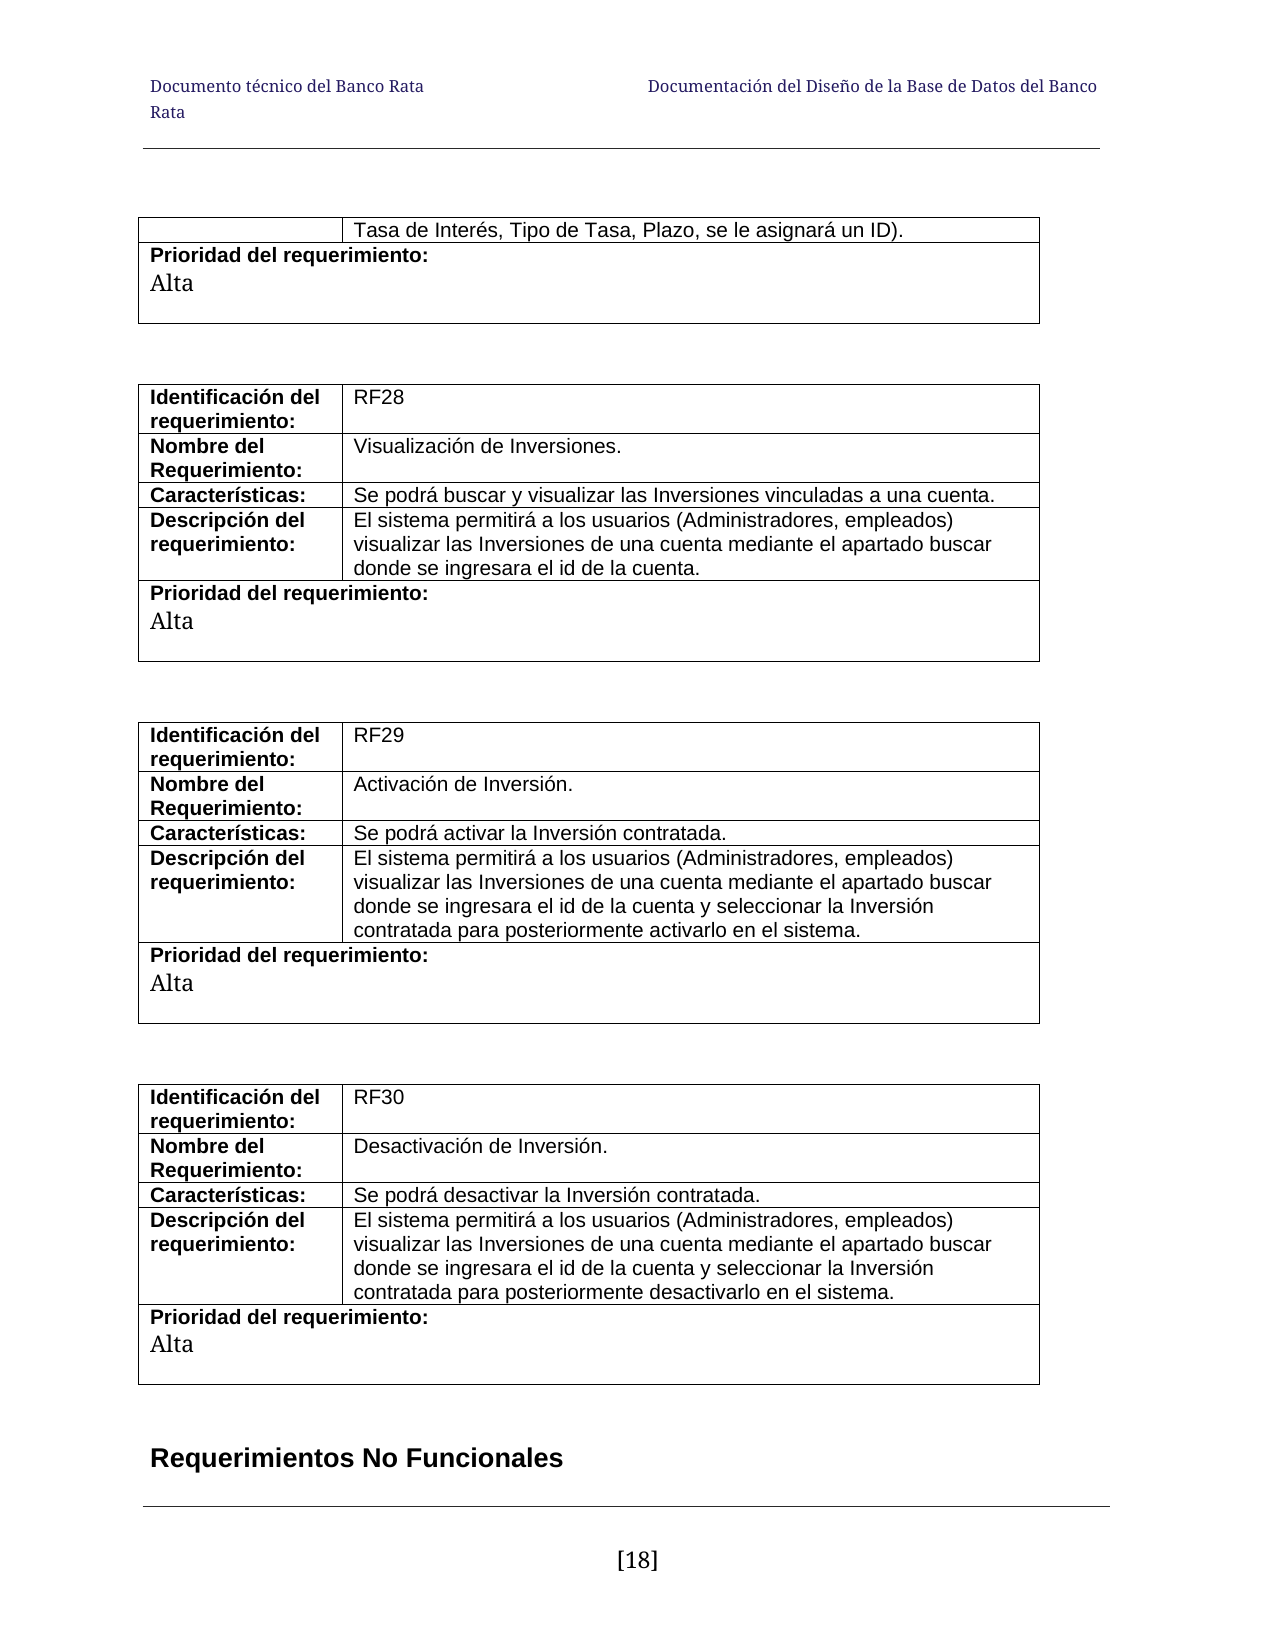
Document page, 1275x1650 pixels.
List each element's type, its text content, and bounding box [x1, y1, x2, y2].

table_cell El sistema permitirá a los usuarios (Administradores, empleados) visualizar las Inversiones de una cuenta mediante el apartado buscar donde se ingresara el id de la cuenta y seleccionar la Inversión contratada para posteriormente activarlo en el sistema. [343, 846, 1039, 942]
table_cell Visualización de Inversiones. [343, 434, 1039, 482]
table_cell Se podrá buscar y visualizar las Inversiones vinculadas a una cuenta. [343, 483, 1039, 507]
table_header Identificación del requerimiento: [139, 723, 342, 771]
table_cell Descripción del requerimiento: [139, 1208, 342, 1303]
table_cell Nombre del Requerimiento: [139, 434, 342, 482]
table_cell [139, 218, 342, 242]
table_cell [343, 218, 1039, 242]
table_cell Nombre del Requerimiento: [139, 1134, 342, 1182]
table_header Identificación del requerimiento: [139, 1085, 342, 1133]
table_cell Nombre del Requerimiento: [139, 772, 342, 820]
table_cell Se podrá desactivar la Inversión contratada. [343, 1183, 1039, 1207]
table_header RF29 [343, 723, 1039, 771]
table_cell Prioridad del requerimiento: Alta [139, 243, 1039, 323]
table_cell Prioridad del requerimiento: Alta [139, 1305, 1039, 1384]
table_cell Descripción del requerimiento: [139, 508, 342, 580]
table_cell Prioridad del requerimiento: Alta [139, 943, 1039, 1023]
table_cell Características: [139, 483, 342, 507]
table_header Identificación del requerimiento: [139, 385, 342, 433]
table_cell Desactivación de Inversión. [343, 1134, 1039, 1182]
table_header RF28 [343, 385, 1039, 433]
table_cell El sistema permitirá a los usuarios (Administradores, empleados) visualizar las Inversiones de una cuenta mediante el apartado buscar donde se ingresara el id de la cuenta y seleccionar la Inversión contratada para posteriormente desactivarlo en el sistema. [343, 1208, 1039, 1303]
text Requerimientos No Funcionales [150, 1442, 1125, 1473]
table_cell Características: [139, 821, 342, 845]
table_cell Prioridad del requerimiento: Alta [139, 581, 1039, 661]
table_cell El sistema permitirá a los usuarios (Administradores, empleados) visualizar las Inversiones de una cuenta mediante el apartado buscar donde se ingresara el id de la cuenta. [343, 508, 1039, 580]
table_header RF30 [343, 1085, 1039, 1133]
table_cell Descripción del requerimiento: [139, 846, 342, 942]
table_cell Activación de Inversión. [343, 772, 1039, 820]
table_cell Características: [139, 1183, 342, 1207]
table_cell Se podrá activar la Inversión contratada. [343, 821, 1039, 845]
